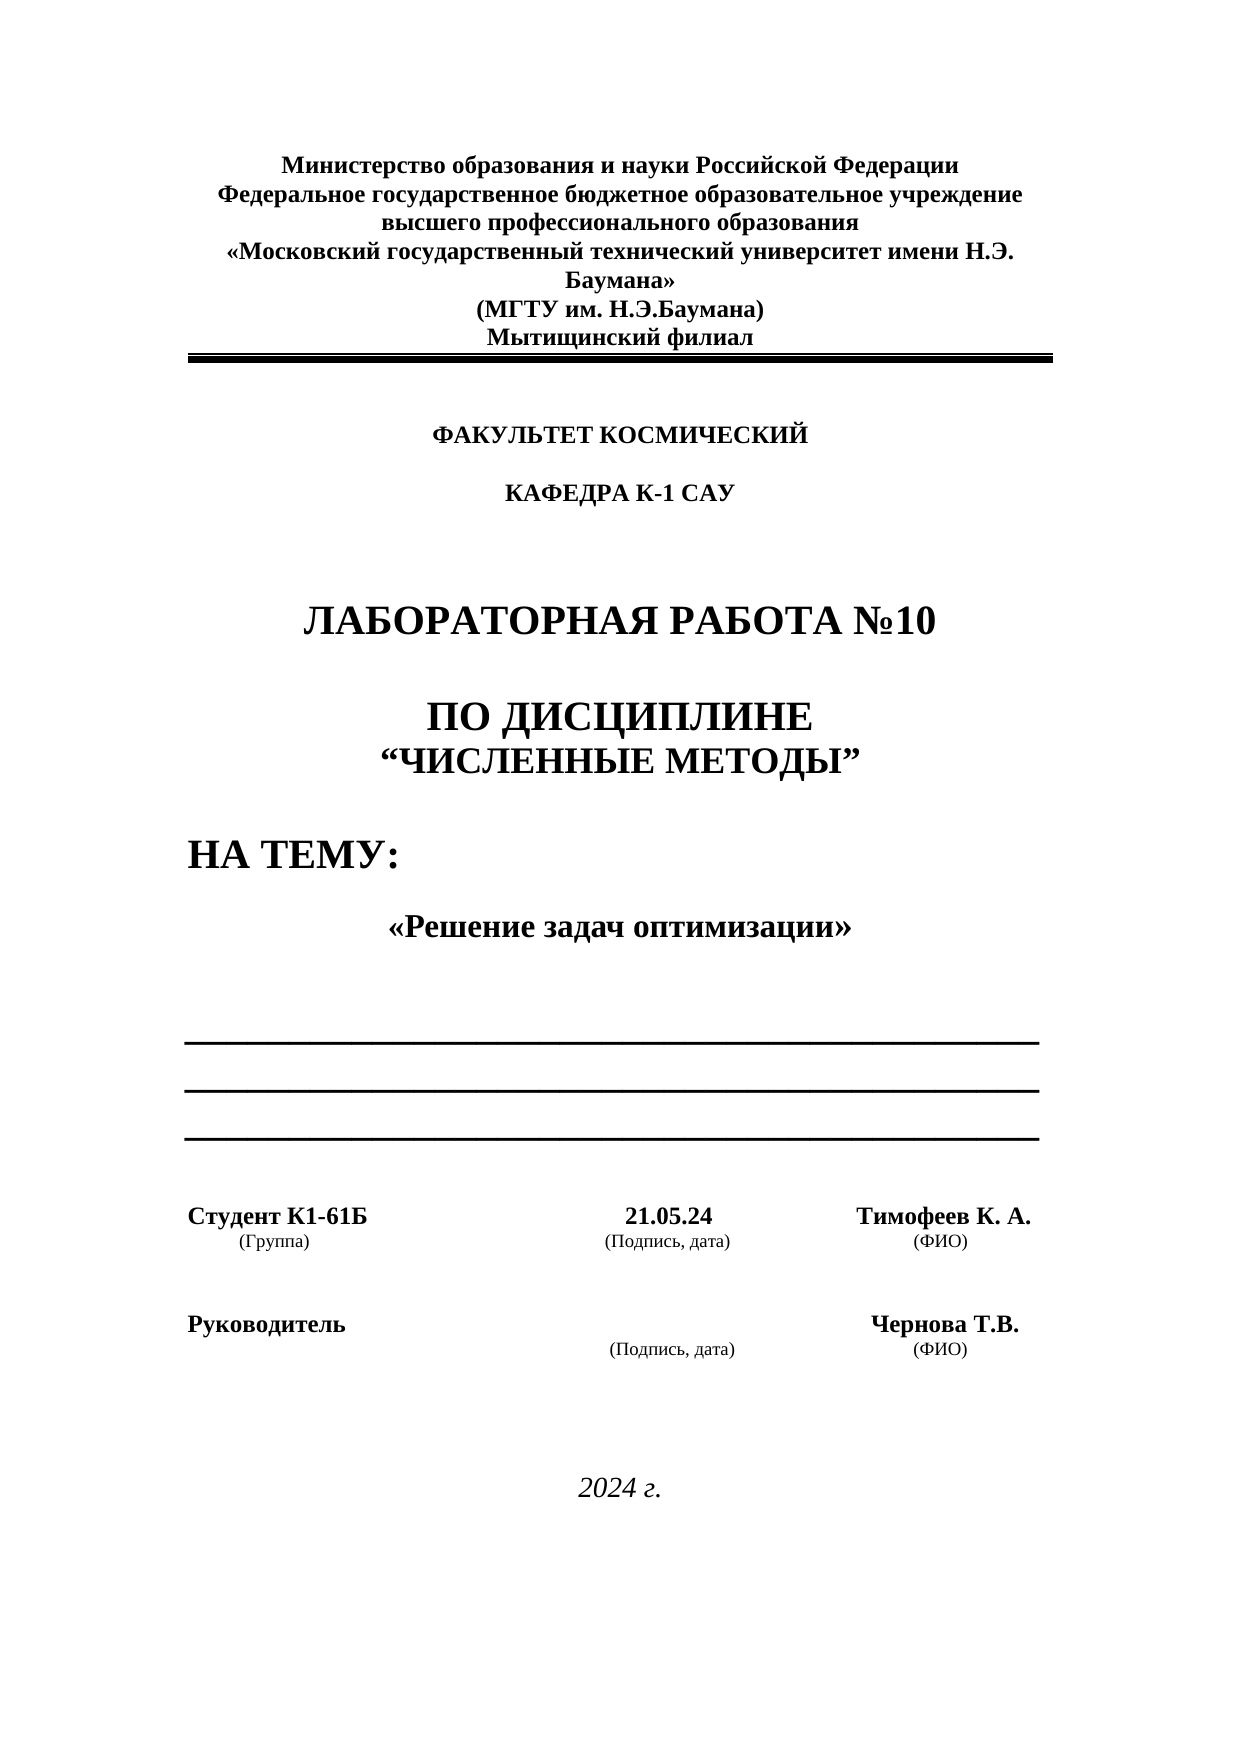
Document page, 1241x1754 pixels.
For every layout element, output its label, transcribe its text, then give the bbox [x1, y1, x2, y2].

text (Группа) (Подпись, дата) (ФИО) [187, 1230, 1053, 1252]
text “Численные методы” [187, 739, 1053, 782]
text «Московский государственный технический университет имени Н.Э. Баумана» [187, 236, 1053, 294]
text ПО ДИСЦИПЛИНЕ [187, 691, 1053, 739]
text ЛАБОРАТОРНАЯ РАБОТА №10 [187, 595, 1053, 643]
text ФАКУЛЬТЕТ КОСМИЧЕСКИЙ [187, 420, 1053, 449]
text Федеральное государственное бюджетное образовательное учреждение [187, 179, 1053, 207]
text ___________________________________________________________________________________________________________________________ [187, 1000, 1053, 1144]
text НА ТЕМУ: [187, 830, 1053, 878]
text «Решение задач оптимизации» [187, 903, 1053, 946]
text Министерство образования и науки Российской Федерации [187, 150, 1053, 179]
text высшего профессионального образования [187, 207, 1053, 236]
text (МГТУ им. Н.Э.Баумана) [187, 294, 1053, 322]
text КАФЕДРА К-1 САУ [187, 478, 1053, 506]
text (Подпись, дата) (ФИО) [187, 1338, 1053, 1359]
text Руководитель Чернова T.В. [187, 1309, 1053, 1338]
text Студент К1-61Б 21.05.24 Тимофеев К. А. [187, 1201, 1053, 1230]
text 2024 г. [187, 1470, 1053, 1503]
text Мытищинский филиал [187, 322, 1053, 363]
